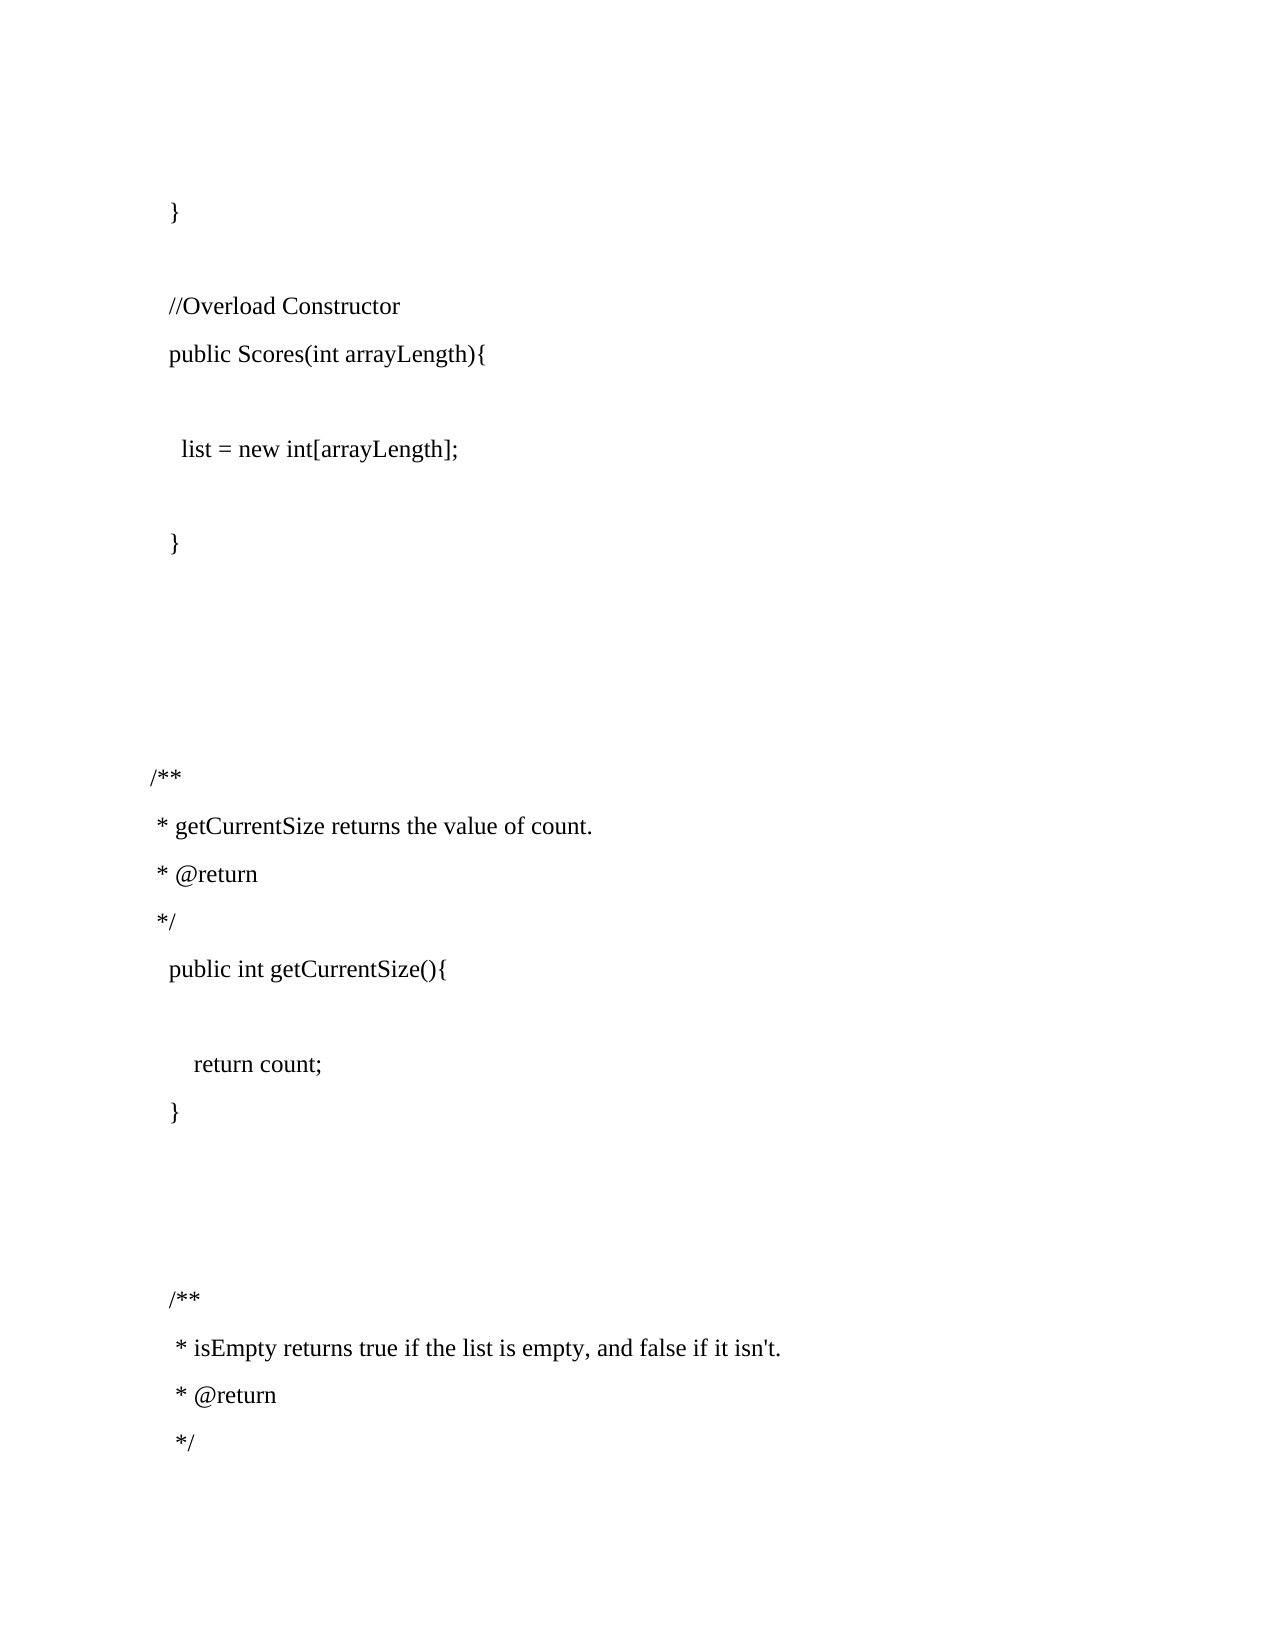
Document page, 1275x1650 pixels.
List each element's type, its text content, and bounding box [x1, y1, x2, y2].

text * @return [150, 1380, 1125, 1409]
text public Scores(int arrayLength){ [150, 339, 1125, 368]
text * @return [150, 859, 1125, 888]
text * getCurrentSize returns the value of count. [150, 811, 1125, 840]
text public int getCurrentSize(){ [150, 954, 1125, 983]
text */ [150, 1428, 1125, 1457]
text } [150, 528, 1125, 557]
text return count; [150, 1049, 1125, 1078]
text list = new int[arrayLength]; [150, 434, 1125, 462]
text //Overload Constructor [150, 291, 1125, 320]
text } [150, 1097, 1125, 1125]
text } [150, 197, 1125, 226]
text */ [150, 907, 1125, 935]
text * isEmpty returns true if the list is empty, and false if it isn't. [150, 1333, 1125, 1361]
text /** [150, 763, 1125, 792]
text /** [150, 1285, 1125, 1314]
